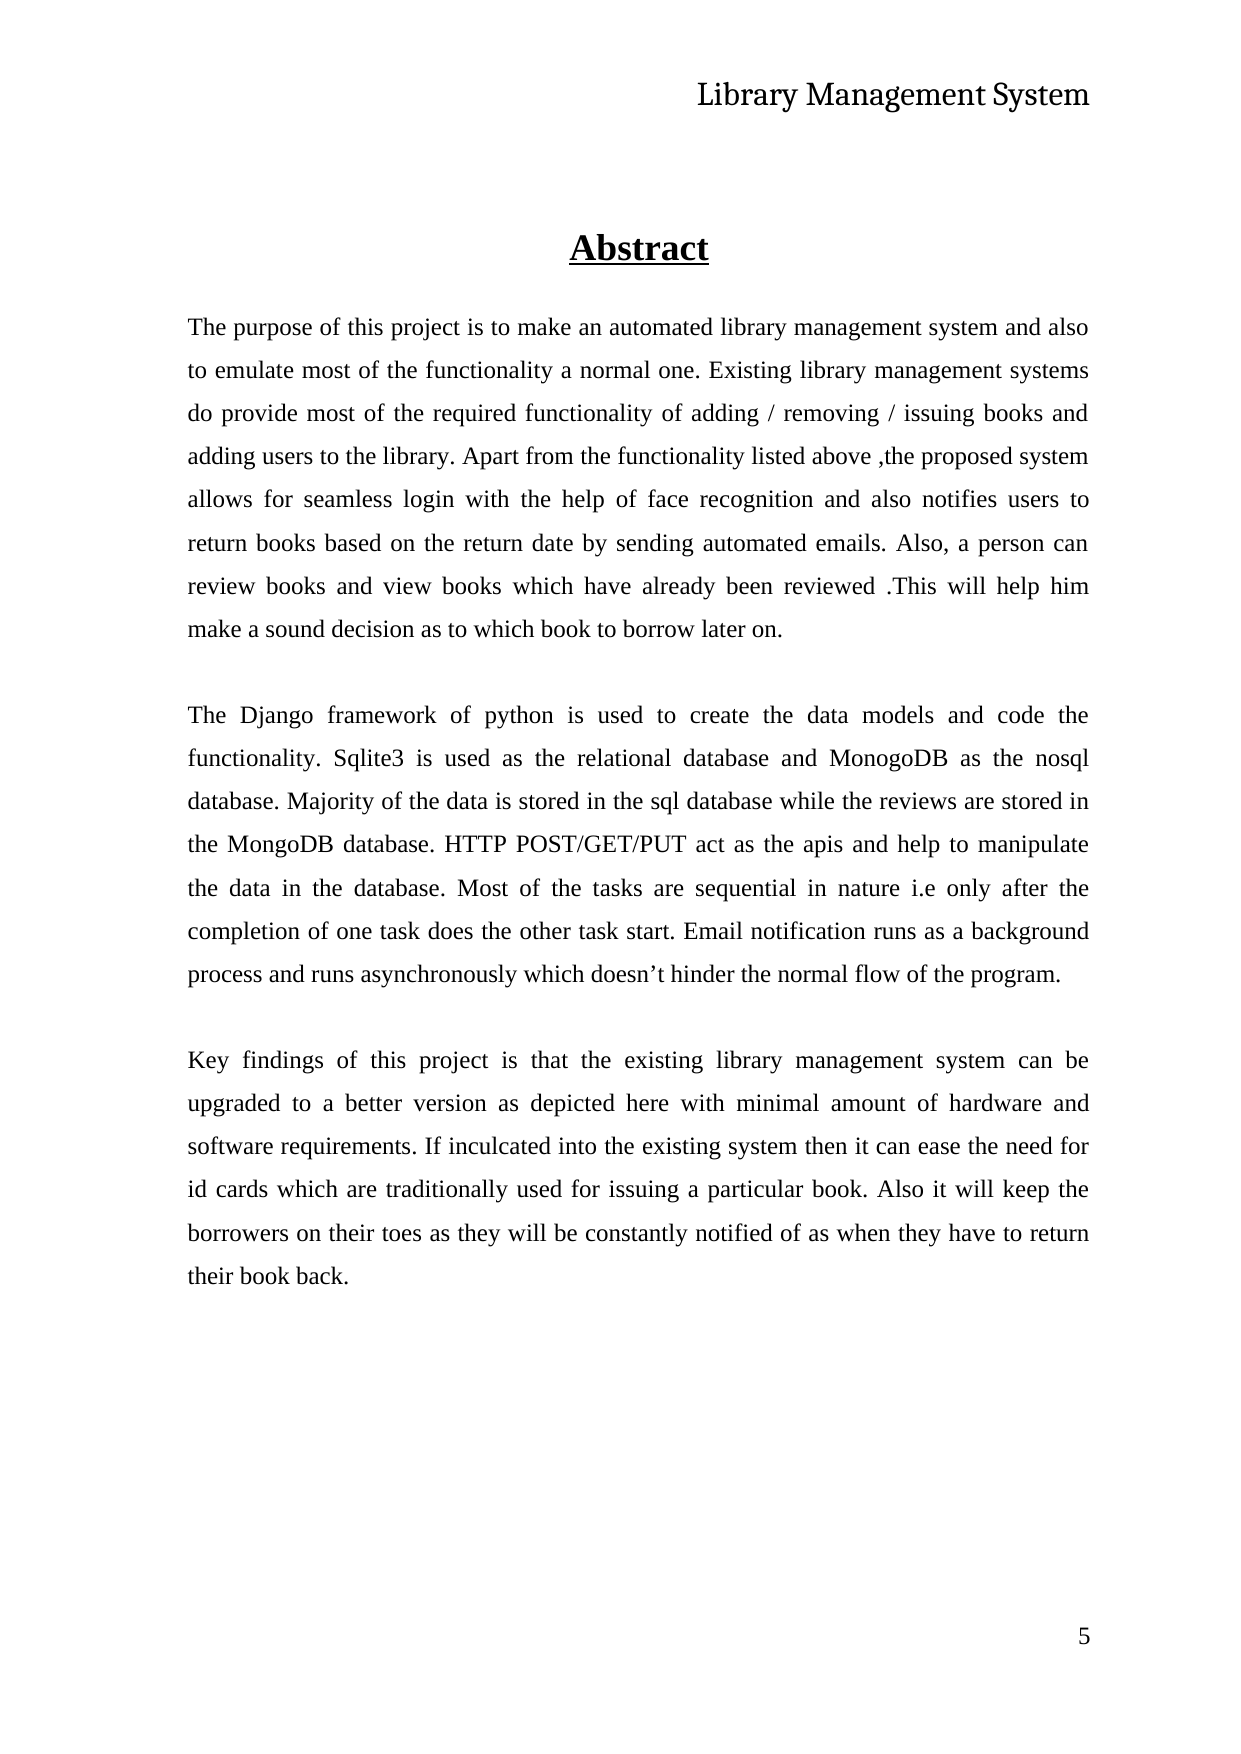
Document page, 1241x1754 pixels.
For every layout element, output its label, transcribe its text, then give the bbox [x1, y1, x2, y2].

text The Django framework of python is used to create the data models and code the functionality. Sqlite3 is used as the relational database and MonogoDB as the nosql database. Majority of the data is stored in the sql database while the reviews are stored in the MongoDB database. HTTP POST/GET/PUT act as the apis and help to manipulate the data in the database. Most of the tasks are sequential in nature i.e only after the completion of one task does the other task start. Email notification runs as a background process and runs asynchronously which doesn’t hinder the normal flow of the program. [187, 700, 1090, 988]
text Abstract [187, 226, 1090, 269]
text The purpose of this project is to make an automated library management system and also to emulate most of the functionality a normal one. Existing library management systems do provide most of the required functionality of adding / removing / issuing books and adding users to the library. Apart from the functionality listed above ,the proposed system allows for seamless login with the help of face recognition and also notifies users to return books based on the return date by sending automated emails. Also, a person can review books and view books which have already been reviewed .This will help him make a sound decision as to which book to borrow later on. [187, 312, 1090, 643]
text Key findings of this project is that the existing library management system can be upgraded to a better version as depicted here with minimal amount of hardware and software requirements. If inculcated into the existing system then it can ease the need for id cards which are traditionally used for issuing a particular book. Also it will keep the borrowers on their toes as they will be constantly notified of as when they have to return their book back. [187, 1045, 1090, 1289]
